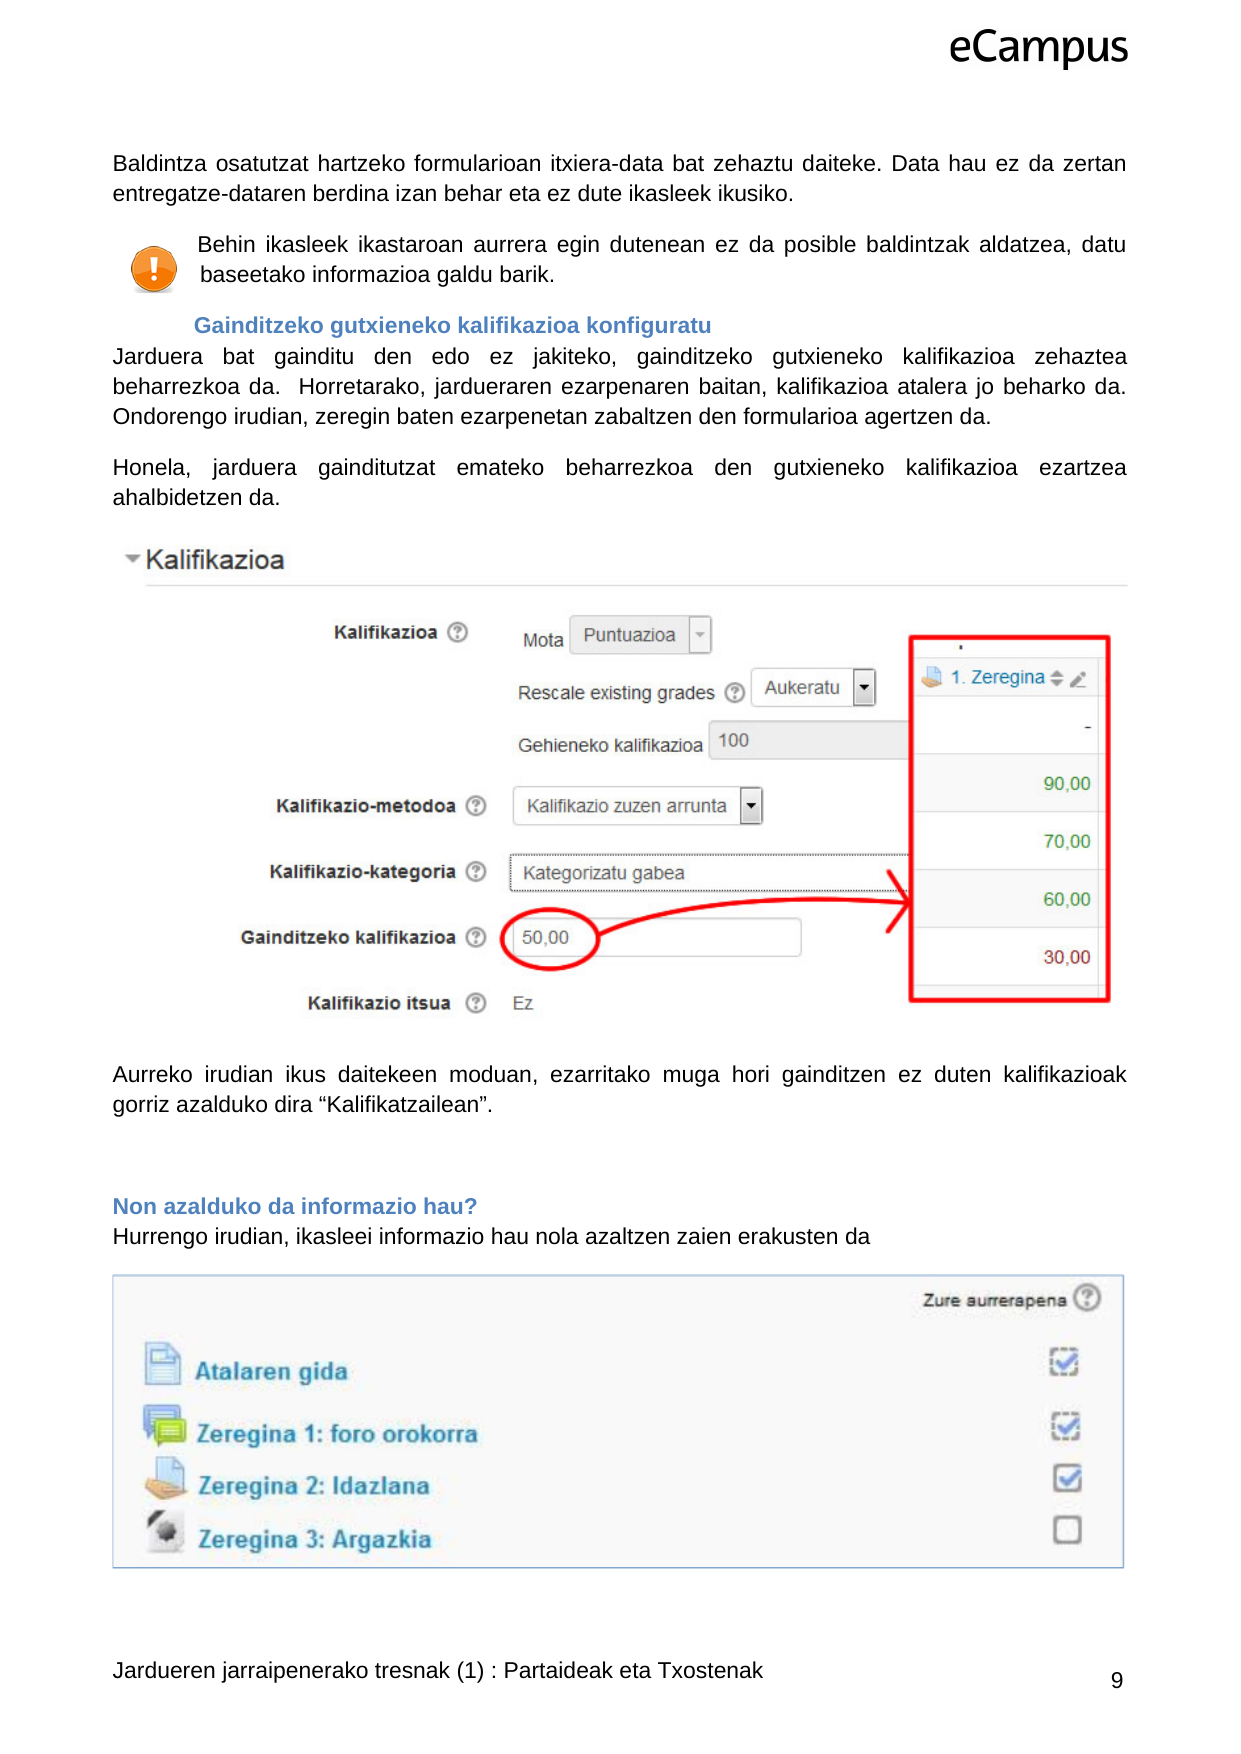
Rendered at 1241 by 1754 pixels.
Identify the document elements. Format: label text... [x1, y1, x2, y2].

picture [128, 243, 181, 294]
subtitle Gainditzeko gutxieneko kalifikazioa konfiguratu [112, 312, 1128, 339]
text Honela, jarduera gainditutzat emateko beharrezkoa den gutxieneko kalifikazioa ezartzea ahalbidetzen da. [112, 454, 1128, 511]
text Jarduera bat gainditu den edo ez jakiteko, gainditzeko gutxieneko kalifikazioa zehaztea beharrezkoa da. Horretarako, jardueraren ezarpenaren baitan, kalifikazioa atalera jo beharko da. Ondorengo irudian, zeregin baten ezarpenetan zabaltzen den formularioa agertzen da. [112, 343, 1128, 429]
subtitle Non azalduko da informazio hau? [112, 1193, 1128, 1219]
text Behin ikasleek ikastaroan aurrera egin dutenean ez da posible baldintzak aldatzea, datu baseetako informazioa galdu barik. [112, 231, 1128, 288]
picture [112, 1274, 1128, 1571]
picture [112, 535, 1128, 1036]
text Hurrengo irudian, ikasleei informazio hau nola azaltzen zaien erakusten da [112, 1223, 1128, 1249]
picture [950, 29, 1128, 70]
text Aurreko irudian ikus daitekeen moduan, ezarritako muga hori gainditzen ez duten kalifikazioak gorriz azalduko dira “Kalifikatzailean”. [112, 1061, 1128, 1117]
text Baldintza osatutzat hartzeko formularioan itxiera-data bat zehaztu daiteke. Data hau ez da zertan entregatze-dataren berdina izan behar eta ez dute ikasleek ikusiko. [112, 150, 1128, 207]
